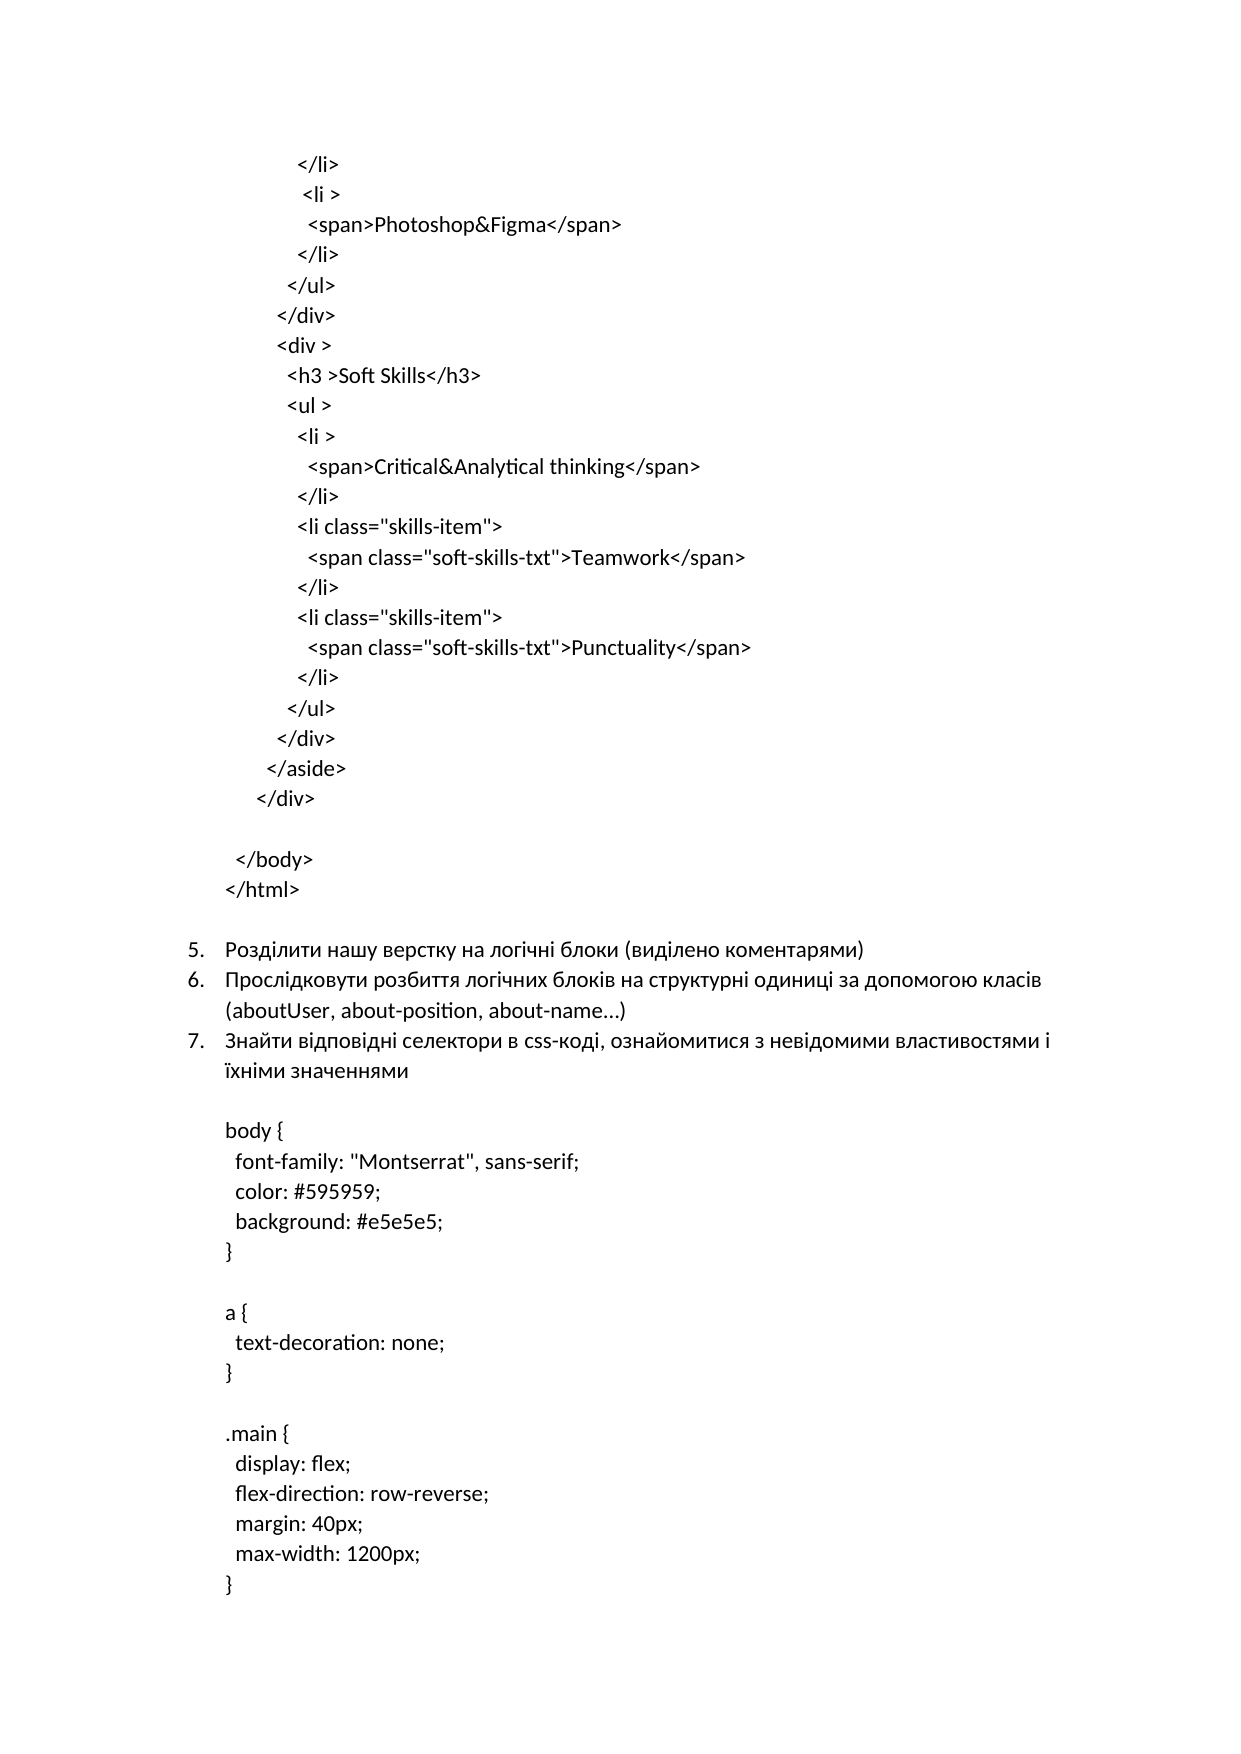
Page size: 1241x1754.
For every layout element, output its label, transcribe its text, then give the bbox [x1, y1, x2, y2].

list <span>Critical&Analytical thinking</span> [225, 452, 1090, 480]
list <li > [225, 180, 1090, 208]
list </ul> [225, 271, 1090, 299]
list </div> [225, 301, 1090, 329]
list Знайти відповідні селектори в css-коді, ознайомитися з невідомими властивостями і їхніми значеннями [187, 1026, 1090, 1084]
list font-family: "Montserrat", sans-serif; [225, 1147, 1090, 1175]
list .main { [225, 1419, 1090, 1447]
list flex-direction: row-reverse; [225, 1479, 1090, 1507]
list <div > [225, 331, 1090, 359]
list a { [225, 1298, 1090, 1326]
list <span class="soft-skills-txt">Teamwork</span> [225, 543, 1090, 571]
list </html> [225, 875, 1090, 903]
list Розділити нашу верстку на логічні блоки (виділено коментарями) [187, 935, 1090, 963]
list background: #e5e5e5; [225, 1207, 1090, 1235]
list <ul > [225, 392, 1090, 420]
list </li> [225, 573, 1090, 601]
list } [225, 1570, 1090, 1598]
list } [225, 1358, 1090, 1386]
list Прослідковути розбиття логічних блоків на структурні одиниці за допомогою класів (aboutUser, about-position, about-name…) [187, 966, 1090, 1024]
list </li> [225, 482, 1090, 510]
list <li class="skills-item"> [225, 603, 1090, 631]
list </li> [225, 150, 1090, 178]
list <li > [225, 422, 1090, 450]
list </body> [225, 845, 1090, 873]
list <h3 >Soft Skills</h3> [225, 361, 1090, 389]
list max-width: 1200px; [225, 1539, 1090, 1568]
list </div> [225, 724, 1090, 752]
list color: #595959; [225, 1177, 1090, 1205]
list } [225, 1237, 1090, 1266]
list margin: 40px; [225, 1509, 1090, 1537]
list body { [225, 1117, 1090, 1145]
list <li class="skills-item"> [225, 512, 1090, 541]
list </ul> [225, 694, 1090, 722]
list display: flex; [225, 1449, 1090, 1477]
list <span>Photoshop&Figma</span> [225, 210, 1090, 238]
list text-decoration: none; [225, 1328, 1090, 1356]
list <span class="soft-skills-txt">Punctuality</span> [225, 633, 1090, 661]
list </div> [225, 784, 1090, 812]
list </aside> [225, 754, 1090, 782]
list </li> [225, 663, 1090, 692]
list </li> [225, 241, 1090, 269]
